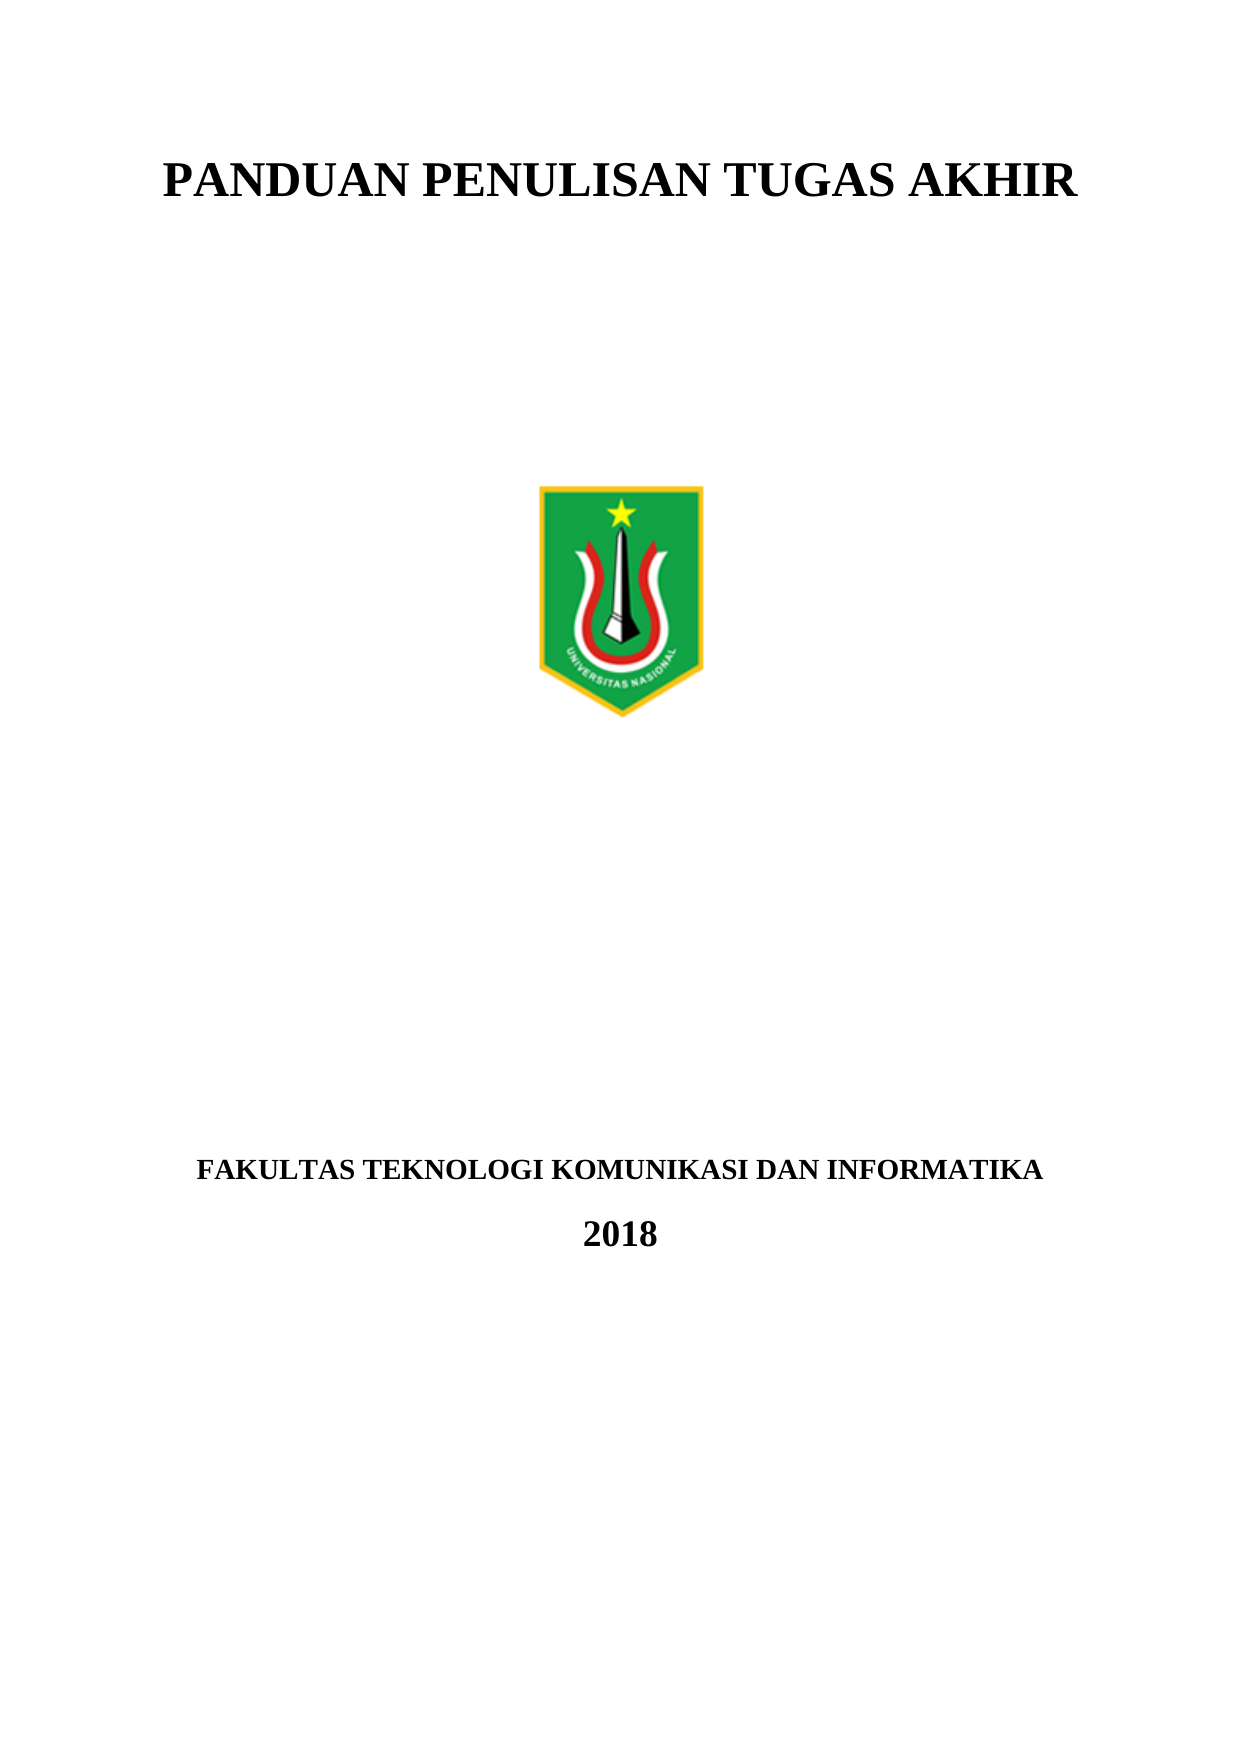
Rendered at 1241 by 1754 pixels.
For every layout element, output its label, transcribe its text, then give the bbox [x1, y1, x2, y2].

text FAKULTAS TEKNOLOGI KOMUNIKASI DAN INFORMATIKA [150, 1152, 1090, 1186]
text PANDUAN PENULISAN TUGAS AKHIR [150, 150, 1090, 207]
text 2018 [150, 1212, 1090, 1255]
picture [428, 469, 820, 726]
